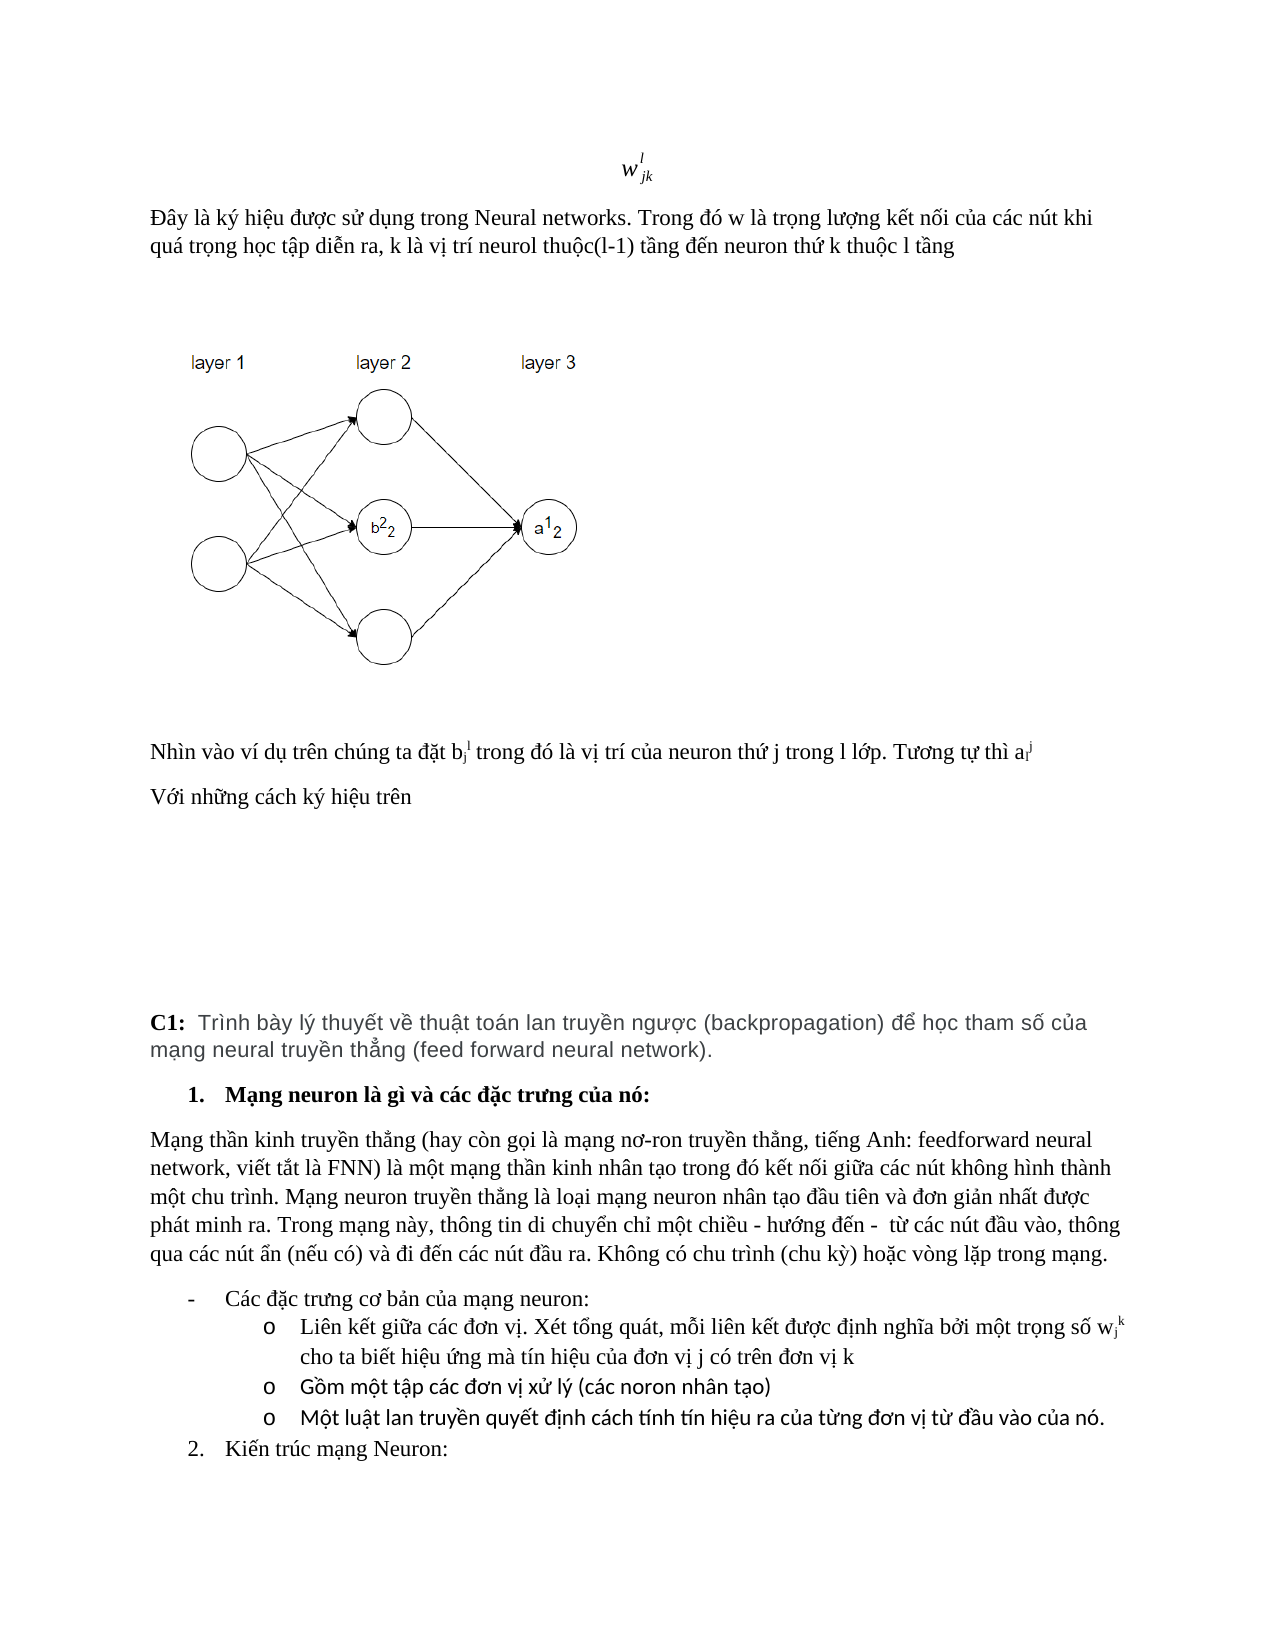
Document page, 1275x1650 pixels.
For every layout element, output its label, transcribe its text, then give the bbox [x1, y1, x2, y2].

text Với những cách ký hiệu trên [150, 783, 1125, 809]
list Các đặc trưng cơ bản của mạng neuron: [187, 1285, 1125, 1311]
picture [150, 322, 601, 674]
text Đây là ký hiệu được sử dụng trong Neural networks. Trong đó w là trọng lượng kết nối của các nút khi quá trọng học tập diễn ra, k là vị trí neurol thuộc(l-1) tầng đến neuron thứ k thuộc l tầng [150, 204, 1125, 258]
text C1: Trình bày lý thuyết về thuật toán lan truyền ngược (backpropagation) để học tham số của mạng neural truyền thẳng (feed forward neural network). [150, 1008, 1125, 1062]
list Liên kết giữa các đơn vị. Xét tổng quát, mỗi liên kết được định nghĩa bởi một trọng số wjk cho ta biết hiệu ứng mà tín hiệu của đơn vị j có trên đơn vị k [262, 1313, 1125, 1370]
list Kiến trúc mạng Neuron: [187, 1435, 1125, 1461]
list Một luật lan truyền quyết định cách tính tín hiệu ra của từng đơn vị từ đầu vào của nó. [262, 1403, 1125, 1432]
text Mạng thần kinh truyền thẳng (hay còn gọi là mạng nơ-ron truyền thẳng, tiếng Anh: feedforward neural network, viết tắt là FNN) là một mạng thần kinh nhân tạo trong đó kết nối giữa các nút không hình thành một chu trình. Mạng neuron truyền thẳng là loại mạng neuron nhân tạo đầu tiên và đơn giản nhất được phát minh ra. Trong mạng này, thông tin di chuyển chỉ một chiều - hướng đến - từ các nút đầu vào, thông qua các nút ẩn (nếu có) và đi đến các nút đầu ra. Không có chu trình (chu kỳ) hoặc vòng lặp trong mạng. [150, 1126, 1125, 1266]
text Nhìn vào ví dụ trên chúng ta đặt bjl trong đó là vị trí của neuron thứ j trong l lớp. Tương tự thì alj [150, 738, 1125, 764]
list Gồm một tập các đơn vị xử lý (các noron nhân tạo) [262, 1372, 1125, 1401]
list Mạng neuron là gì và các đặc trưng của nó: [187, 1081, 1125, 1107]
